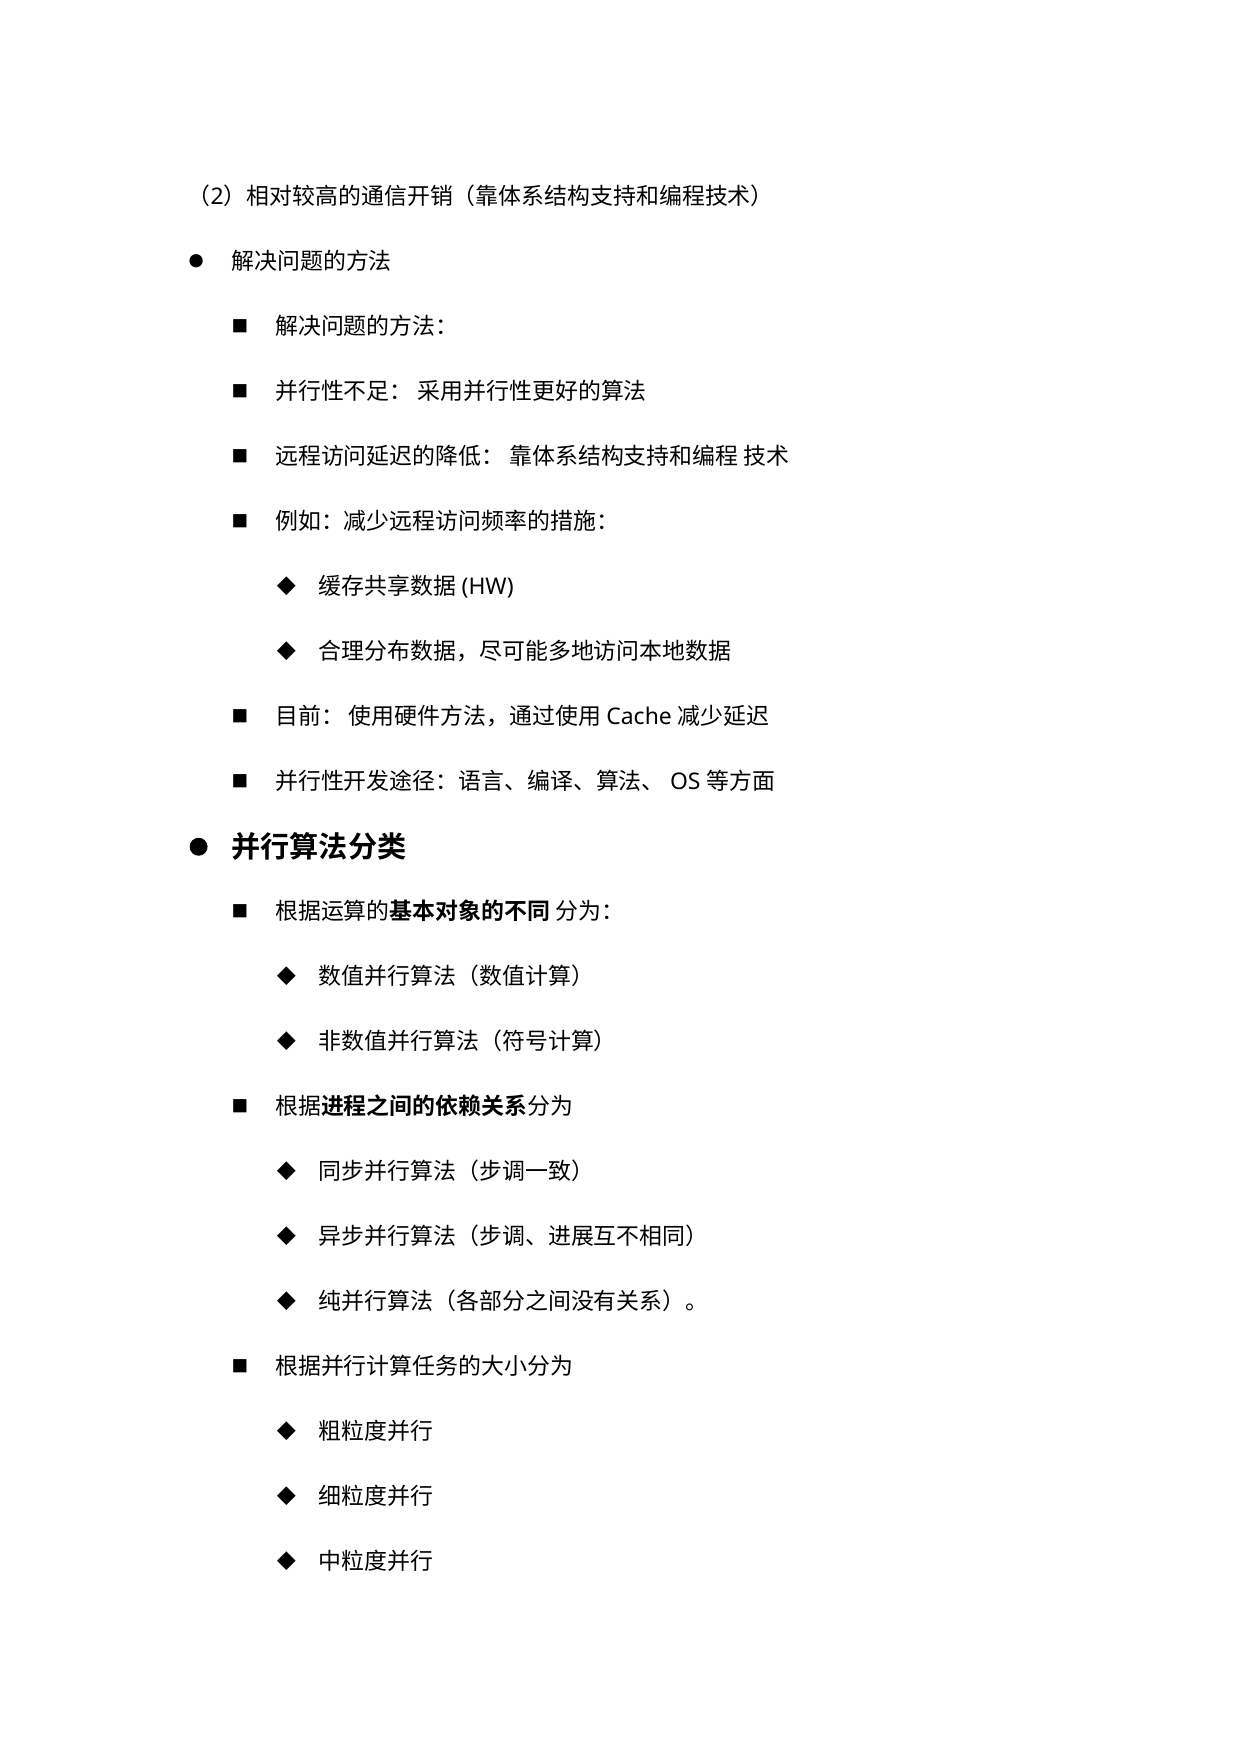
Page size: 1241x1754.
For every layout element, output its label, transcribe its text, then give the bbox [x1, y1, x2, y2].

list 缓存共享数据 (HW) [275, 552, 1053, 617]
list 中粒度并行 [275, 1527, 1053, 1592]
list 异步并行算法（步调、进展互不相同） [275, 1202, 1053, 1267]
list 并行性开发途径：语言、编译、算法、 OS 等方面 [231, 747, 1053, 812]
list 目前： 使用硬件方法，通过使用 Cache 减少延迟 [231, 682, 1053, 747]
list 解决问题的方法： [231, 292, 1053, 357]
list 远程访问延迟的降低： 靠体系结构支持和编程 技术 [231, 422, 1053, 487]
list 例如：减少远程访问频率的措施： [231, 487, 1053, 552]
list 细粒度并行 [275, 1462, 1053, 1527]
list 并行性不足： 采用并行性更好的算法 [231, 357, 1053, 422]
list 解决问题的方法 [187, 227, 1053, 292]
text （2）相对较高的通信开销（靠体系结构支持和编程技术） [187, 162, 1053, 227]
list 根据进程之间的依赖关系分为 [231, 1072, 1053, 1137]
list 根据并行计算任务的大小分为 [231, 1332, 1053, 1397]
list 根据运算的基本对象的不同 分为： [231, 877, 1053, 942]
list 纯并行算法（各部分之间没有关系）。 [275, 1267, 1053, 1332]
list 数值并行算法（数值计算） [275, 942, 1053, 1007]
list 并行算法分类 [187, 812, 1053, 877]
list 合理分布数据，尽可能多地访问本地数据 [275, 617, 1053, 682]
list 同步并行算法（步调一致） [275, 1137, 1053, 1202]
list 粗粒度并行 [275, 1397, 1053, 1462]
list 非数值并行算法（符号计算） [275, 1007, 1053, 1072]
